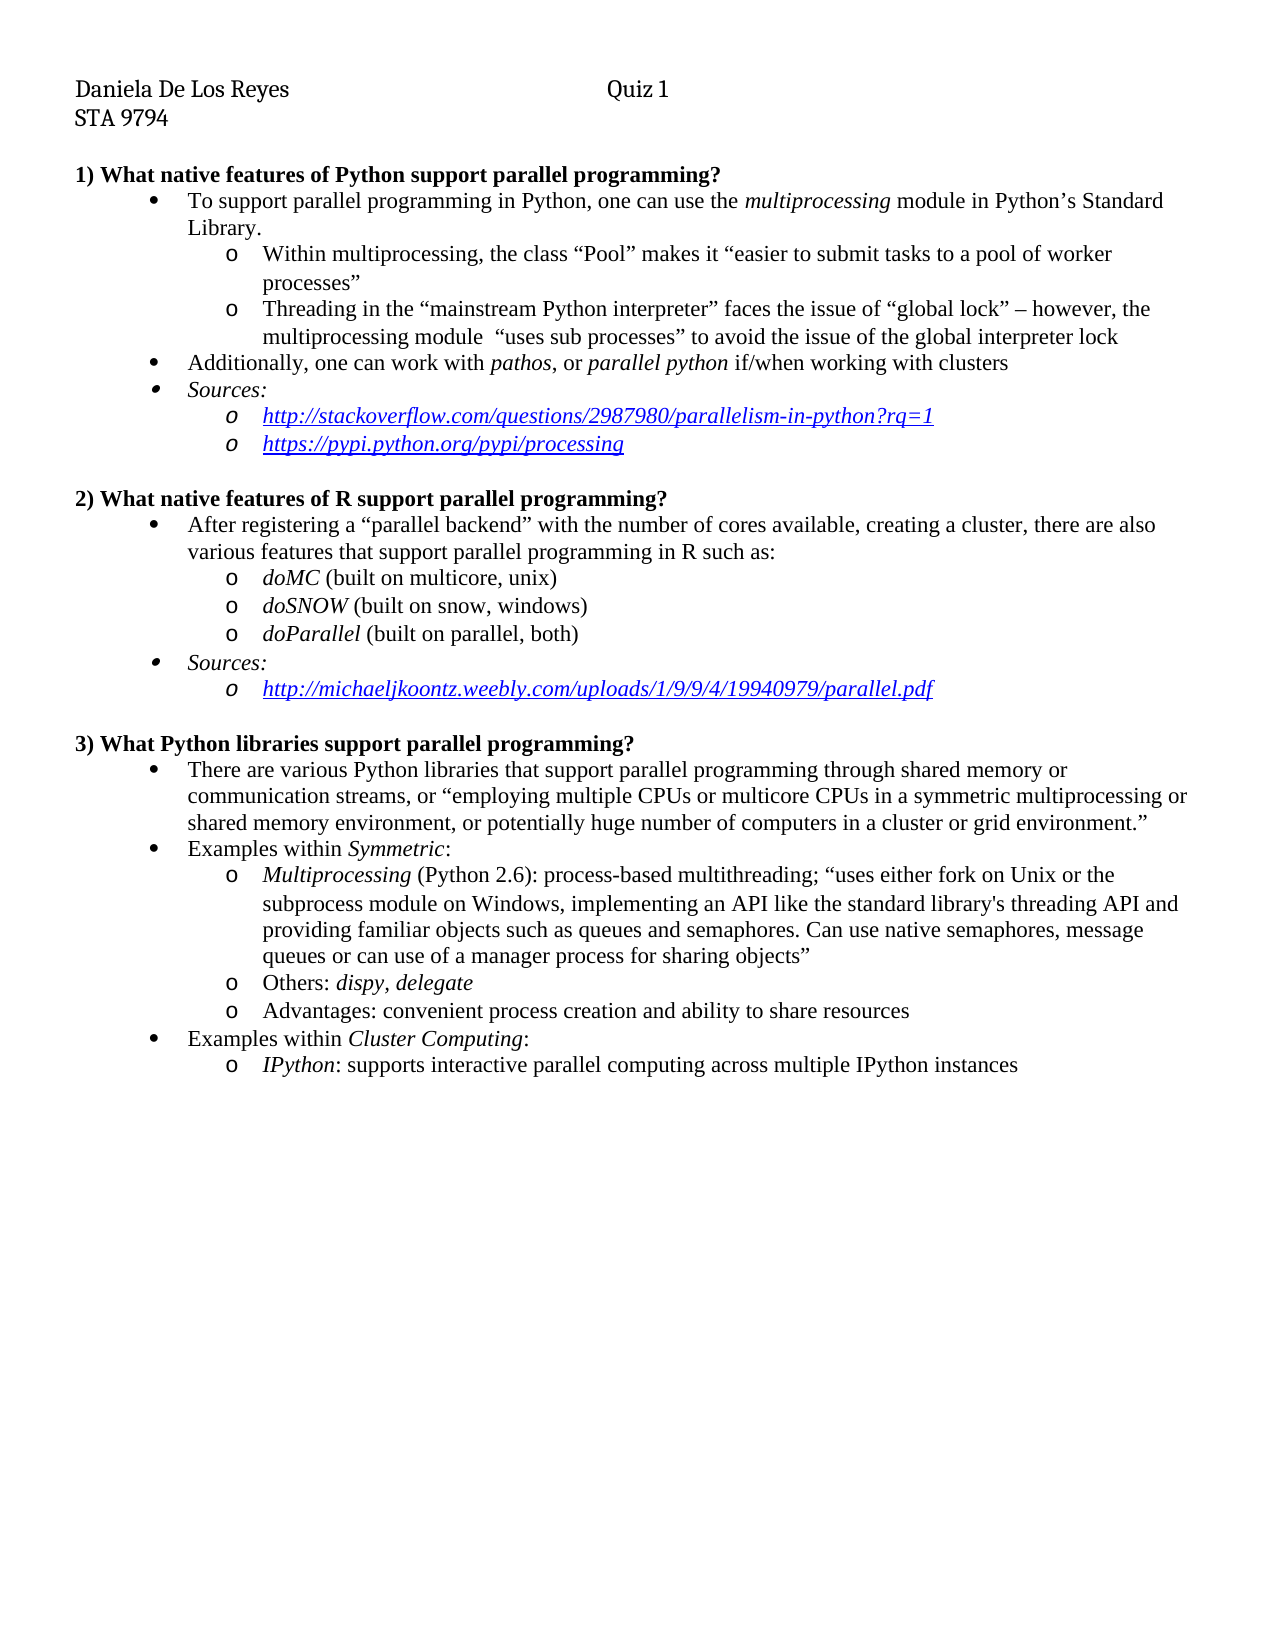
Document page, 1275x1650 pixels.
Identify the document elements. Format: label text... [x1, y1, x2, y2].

text 1) What native features of Python support parallel programming? [75, 161, 1200, 188]
text Additionally, one can work with pathos, or parallel python if/when working with clusters [150, 349, 1200, 376]
text doParallel (built on parallel, both) [225, 621, 1200, 649]
text There are various Python libraries that support parallel programming through shared memory or communication streams, or “employing multiple CPUs or multicore CPUs in a symmetric multiprocessing or shared memory environment, or potentially huge number of computers in a cluster or grid environment.” [150, 756, 1200, 835]
text 2) What native features of R support parallel programming? [75, 485, 1200, 511]
text doSNOW (built on snow, windows) [225, 592, 1200, 621]
text Examples within Cluster Computing: [150, 1025, 1200, 1052]
text IPython: supports interactive parallel computing across multiple IPython instances [225, 1052, 1200, 1080]
text Advantages: convenient process creation and ability to share resources [225, 997, 1200, 1025]
text http://stackoverflow.com/questions/2987980/parallelism-in-python?rq=1 [225, 402, 1200, 430]
text Multiprocessing (Python 2.6): process-based multithreading; “uses either fork on Unix or the subprocess module on Windows, implementing an API like the standard library's threading API and providing familiar objects such as queues and semaphores. Can use native semaphores, message queues or can use of a manager process for sharing objects” [225, 861, 1200, 969]
text http://michaeljkoontz.weebly.com/uploads/1/9/9/4/19940979/parallel.pdf [225, 675, 1200, 703]
text Within multiprocessing, the class “Pool” makes it “easier to submit tasks to a pool of worker processes” [225, 240, 1200, 295]
text To support parallel programming in Python, one can use the multiprocessing module in Python’s Standard Library. [150, 188, 1200, 240]
text Threading in the “mainstream Python interpreter” faces the issue of “global lock” – however, the multiprocessing module “uses sub processes” to avoid the issue of the global interpreter lock [225, 295, 1200, 349]
text Sources: [150, 376, 1200, 402]
text doMC (built on multicore, unix) [225, 564, 1200, 592]
text https://pypi.python.org/pypi/processing [225, 430, 1200, 459]
text 3) What Python libraries support parallel programming? [75, 730, 1200, 756]
text Others: dispy, delegate [225, 969, 1200, 997]
text Examples within Symmetric: [150, 835, 1200, 861]
text Sources: [150, 649, 1200, 675]
text After registering a “parallel backend” with the number of cores available, creating a cluster, there are also various features that support parallel programming in R such as: [150, 511, 1200, 564]
